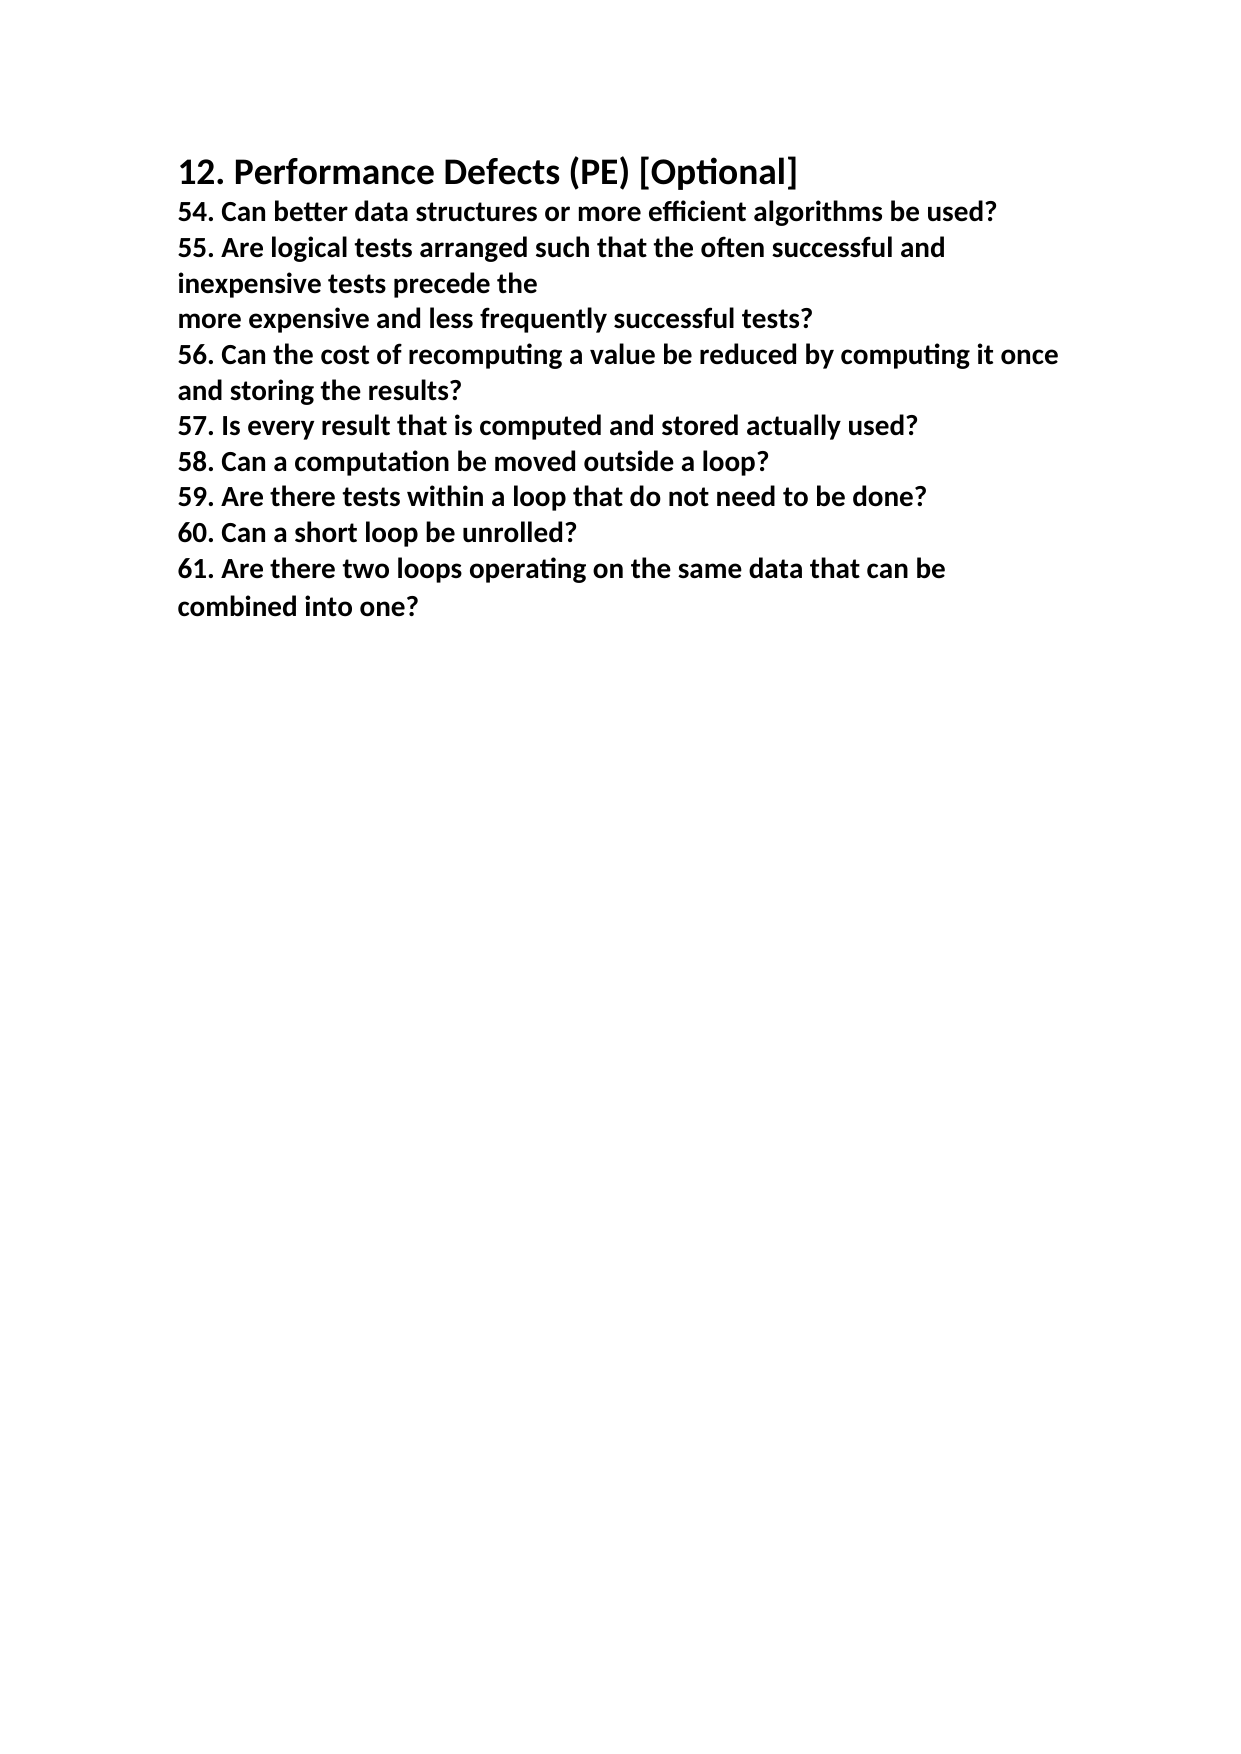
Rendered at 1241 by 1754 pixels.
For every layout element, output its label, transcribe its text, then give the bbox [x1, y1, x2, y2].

text more expensive and less frequently successful tests? [177, 300, 1063, 336]
text 60. Can a short loop be unrolled? [177, 514, 1063, 550]
text 55. Are logical tests arranged such that the often successful and inexpensive tests precede the [177, 229, 1063, 300]
text 58. Can a computation be moved outside a loop? [177, 443, 1063, 478]
text 54. Can better data structures or more efficient algorithms be used? [177, 193, 1063, 229]
text 12. Performance Defects (PE) [Optional] [177, 148, 1063, 193]
text 57. Is every result that is computed and stored actually used? [177, 407, 1063, 443]
text 61. Are there two loops operating on the same data that can be combined into one? [177, 550, 1063, 624]
text 59. Are there tests within a loop that do not need to be done? [177, 478, 1063, 514]
text 56. Can the cost of recomputing a value be reduced by computing it once and storing the results? [177, 336, 1063, 407]
